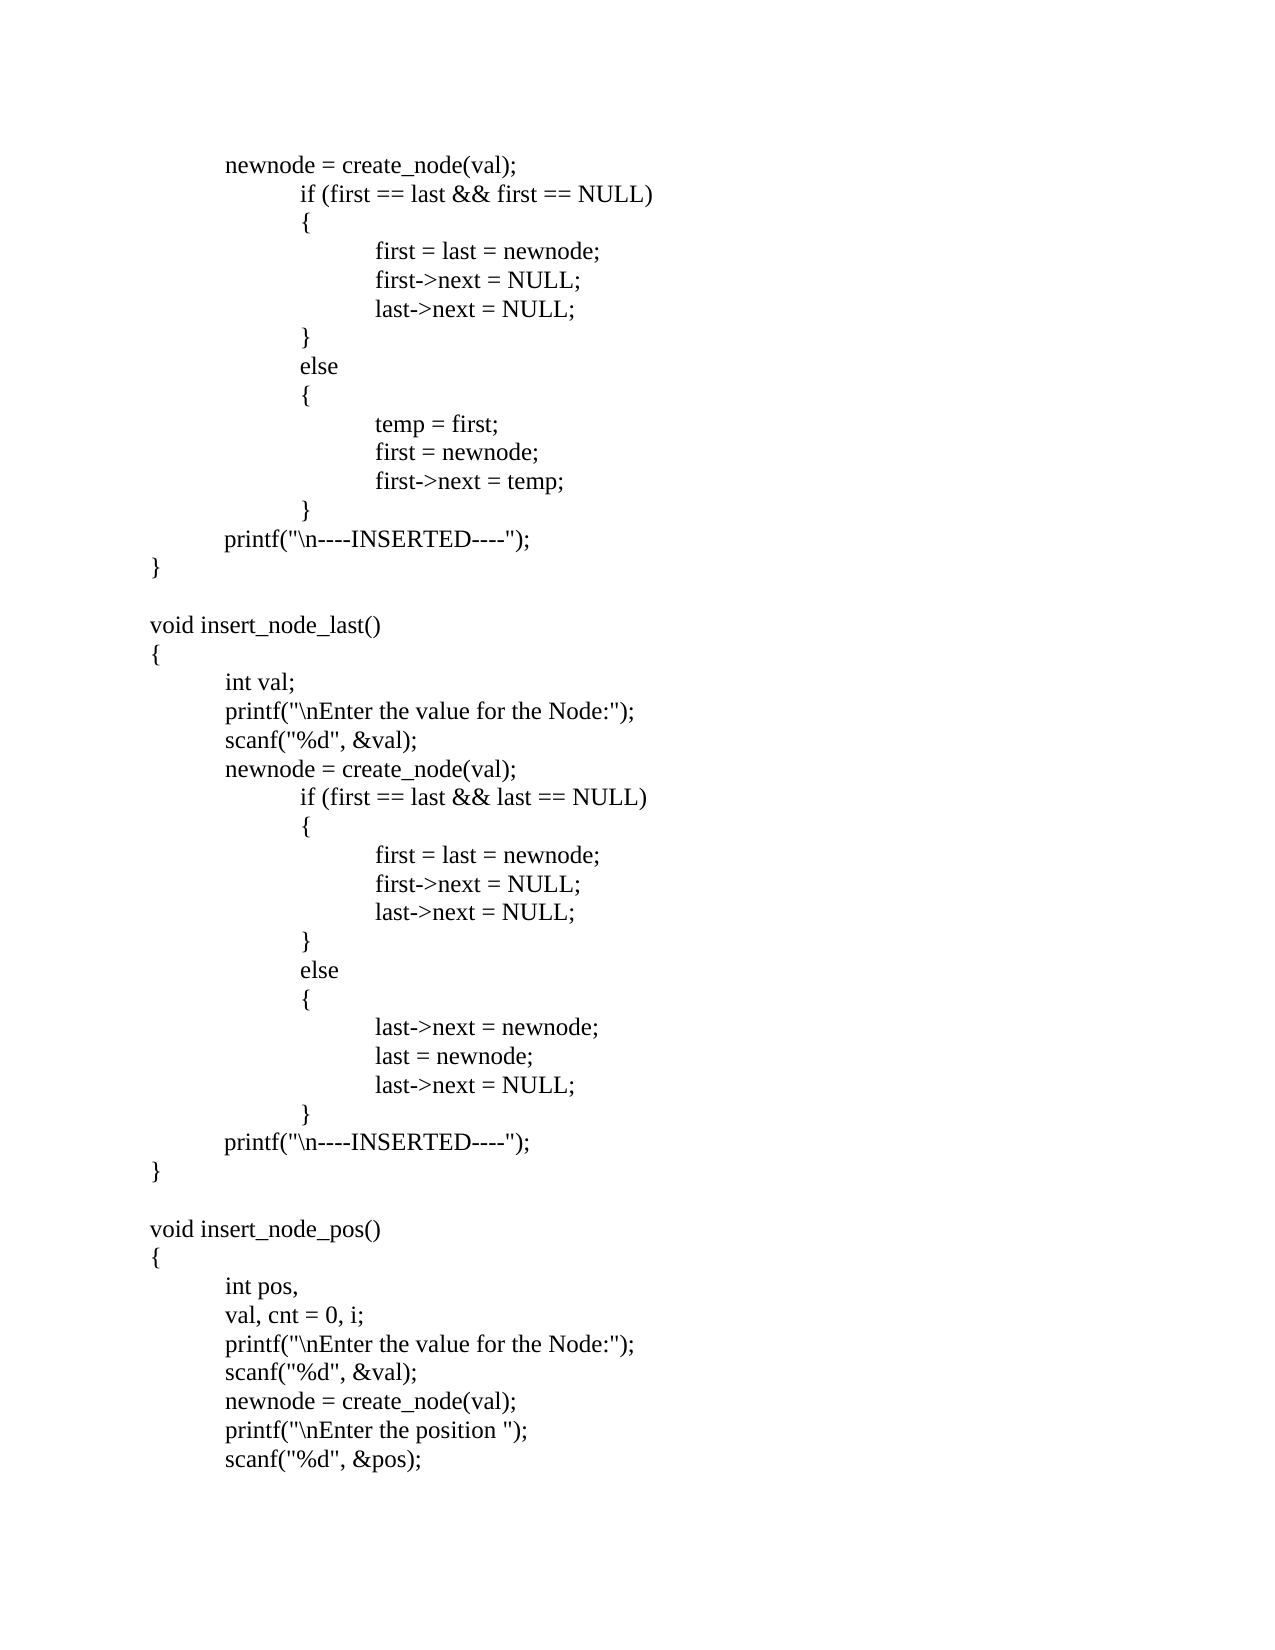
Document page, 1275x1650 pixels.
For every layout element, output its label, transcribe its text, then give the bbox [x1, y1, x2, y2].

text else [224, 955, 1116, 984]
text int val; [149, 667, 1116, 696]
text void insert_node_last() [149, 610, 1116, 639]
text scanf("%d", &val); [149, 1357, 1116, 1386]
text else [224, 351, 1116, 380]
text void insert_node_pos() [149, 1214, 1116, 1242]
text if (first == last && first == NULL) [224, 179, 1116, 207]
text printf("\nEnter the position "); [149, 1415, 1116, 1444]
text last->next = NULL; [299, 1070, 1116, 1099]
text printf("\nEnter the value for the Node:"); [149, 1329, 1116, 1357]
text newnode = create_node(val); [149, 754, 1116, 782]
text } [149, 1156, 1116, 1185]
text { [149, 639, 1116, 667]
text first = newnode; [299, 437, 1116, 466]
text } [224, 495, 1116, 524]
text first->next = NULL; [299, 869, 1116, 897]
text } [224, 322, 1116, 351]
text first->next = NULL; [299, 265, 1116, 294]
text newnode = create_node(val); [149, 150, 1116, 179]
text int pos, [149, 1271, 1116, 1300]
text { [224, 380, 1116, 409]
text } [224, 926, 1116, 955]
text first = last = newnode; [299, 236, 1116, 265]
text first->next = temp; [299, 466, 1116, 495]
text { [149, 1242, 1116, 1271]
text scanf("%d", &pos); [149, 1444, 1116, 1472]
text temp = first; [299, 409, 1116, 437]
text first = last = newnode; [299, 840, 1116, 869]
text { [224, 811, 1116, 840]
text newnode = create_node(val); [149, 1386, 1116, 1415]
text printf("\n----INSERTED----"); [149, 1127, 1116, 1156]
text last = newnode; [299, 1041, 1116, 1070]
text last->next = newnode; [299, 1012, 1116, 1041]
text } [149, 552, 1116, 581]
text { [224, 207, 1116, 236]
text last->next = NULL; [299, 897, 1116, 926]
text last->next = NULL; [299, 294, 1116, 322]
text scanf("%d", &val); [149, 725, 1116, 754]
text printf("\n----INSERTED----"); [149, 524, 1116, 552]
text } [224, 1099, 1116, 1127]
text { [224, 984, 1116, 1012]
text val, cnt = 0, i; [149, 1300, 1116, 1329]
text if (first == last && last == NULL) [224, 782, 1116, 811]
text printf("\nEnter the value for the Node:"); [149, 696, 1116, 725]
